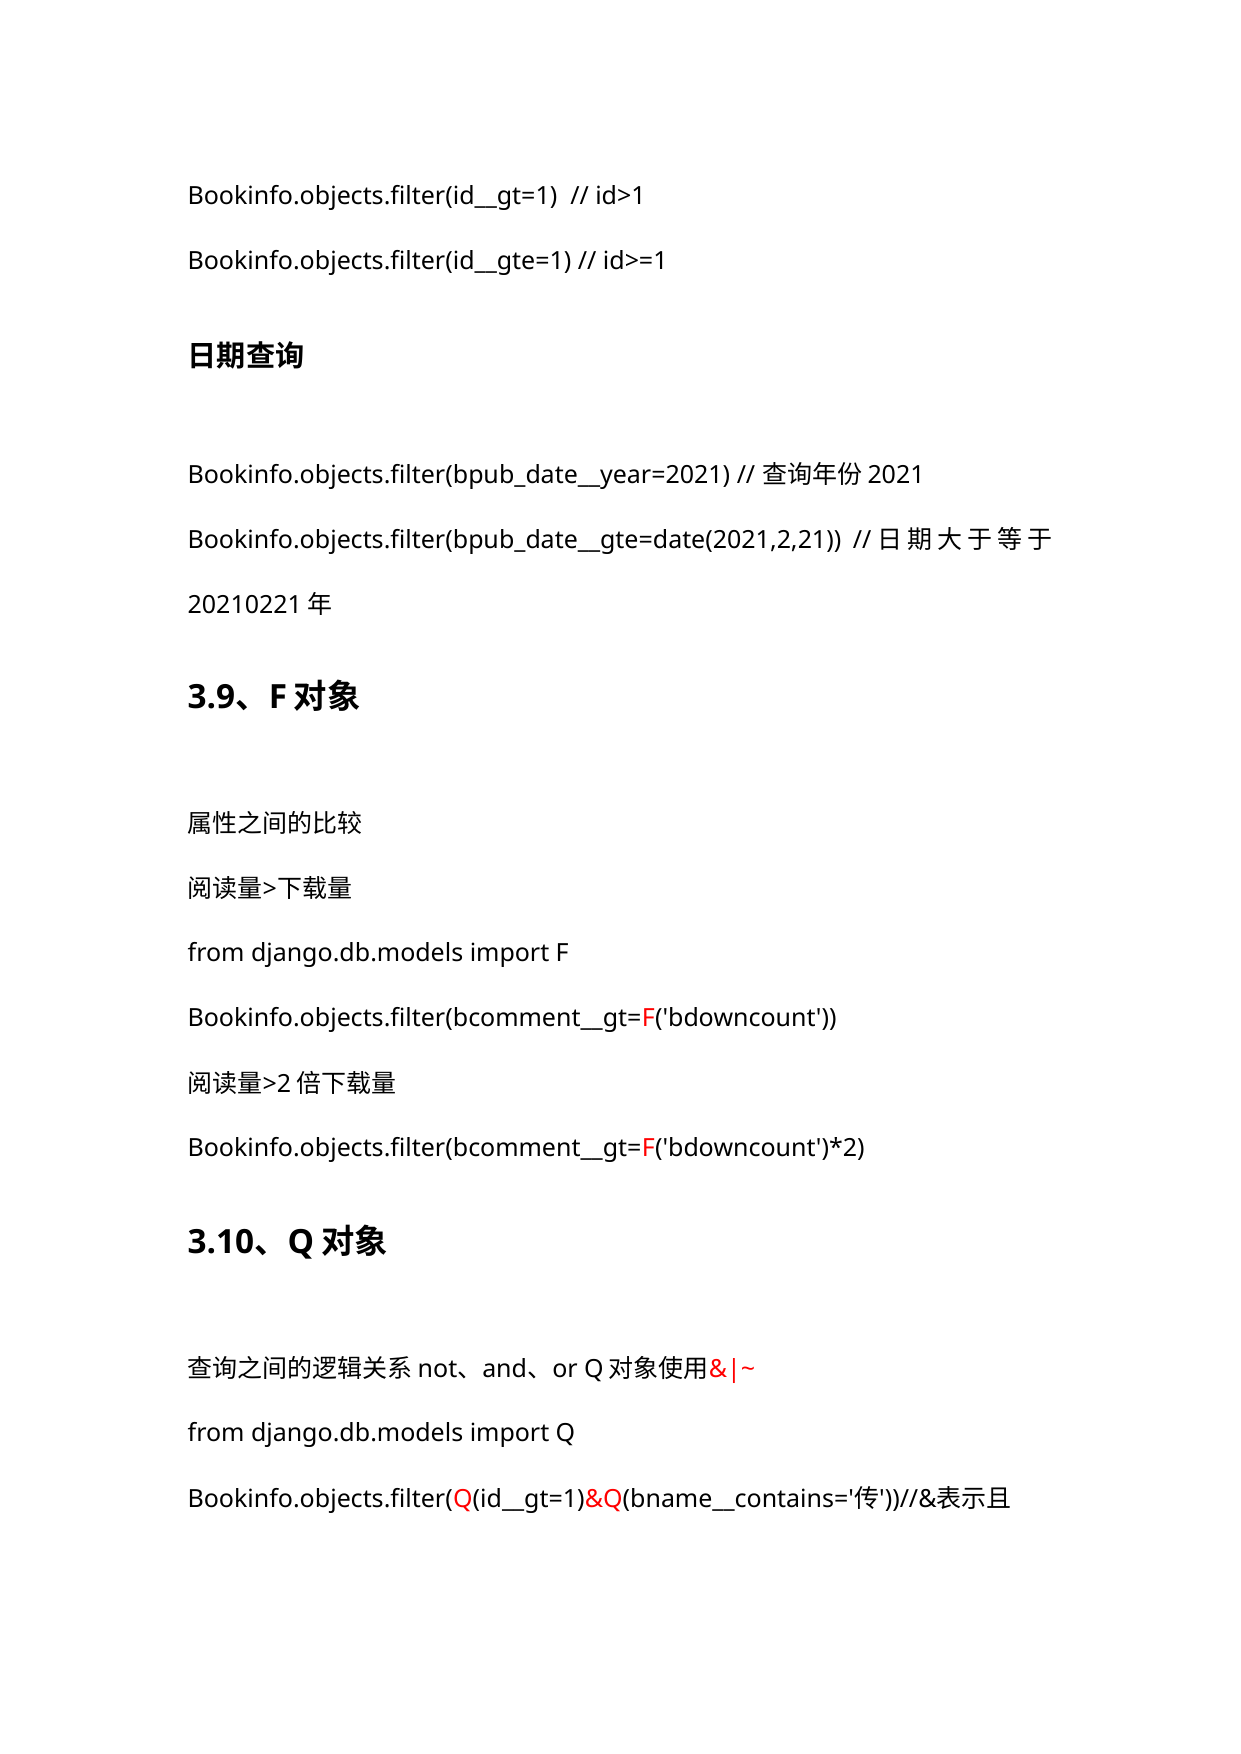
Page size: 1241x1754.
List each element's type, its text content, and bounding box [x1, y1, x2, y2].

text 查询之间的逻辑关系not、and、or Q对象使用&|~ [187, 1334, 1053, 1399]
text Bookinfo.objects.filter(bcomment__gt=F('bdowncount')) [187, 984, 1053, 1049]
text from django.db.models import F [187, 919, 1053, 984]
text Bookinfo.objects.filter(id__gte=1) // id>=1 [187, 227, 1053, 292]
text Bookinfo.objects.filter(id__gt=1) // id>1 [187, 162, 1053, 227]
text 阅读量>下载量 [187, 854, 1053, 919]
text from django.db.models import Q [187, 1399, 1053, 1464]
text 属性之间的比较 [187, 789, 1053, 854]
text Bookinfo.objects.filter(bcomment__gt=F('bdowncount')*2) [187, 1114, 1053, 1179]
subtitle 3.10、Q对象 [187, 1207, 1053, 1272]
text Bookinfo.objects.filter(bpub_date__gte=date(2021,2,21)) //日期大于等于20210221年 [187, 505, 1053, 635]
subtitle 日期查询 [187, 321, 1053, 386]
text 阅读量>2倍下载量 [187, 1049, 1053, 1114]
text Bookinfo.objects.filter(Q(id__gt=1)&Q(bname__contains='传'))//&表示且 [187, 1464, 1053, 1529]
text Bookinfo.objects.filter(bpub_date__year=2021) // 查询年份2021 [187, 440, 1053, 505]
subtitle 3.9、F对象 [187, 662, 1053, 727]
